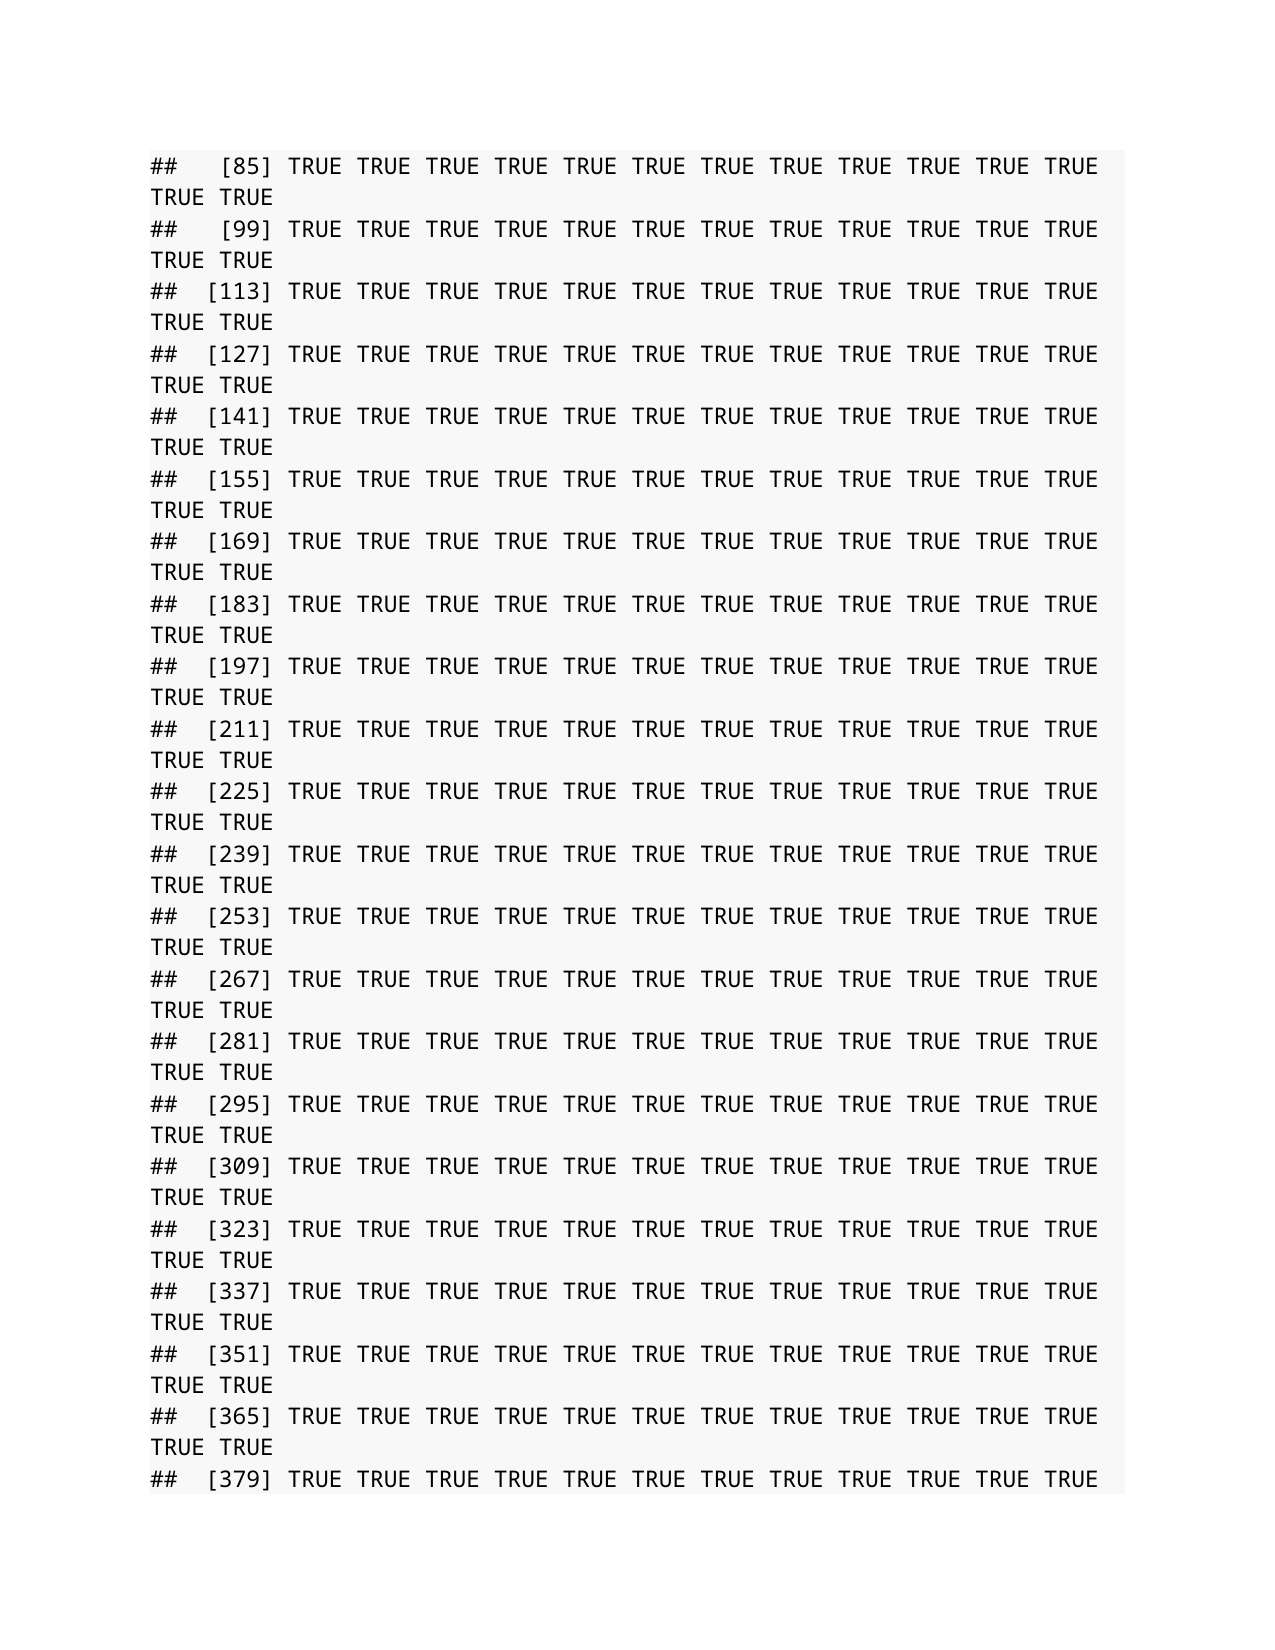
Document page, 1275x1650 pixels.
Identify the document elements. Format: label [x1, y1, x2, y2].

text [150, 150, 1125, 1494]
